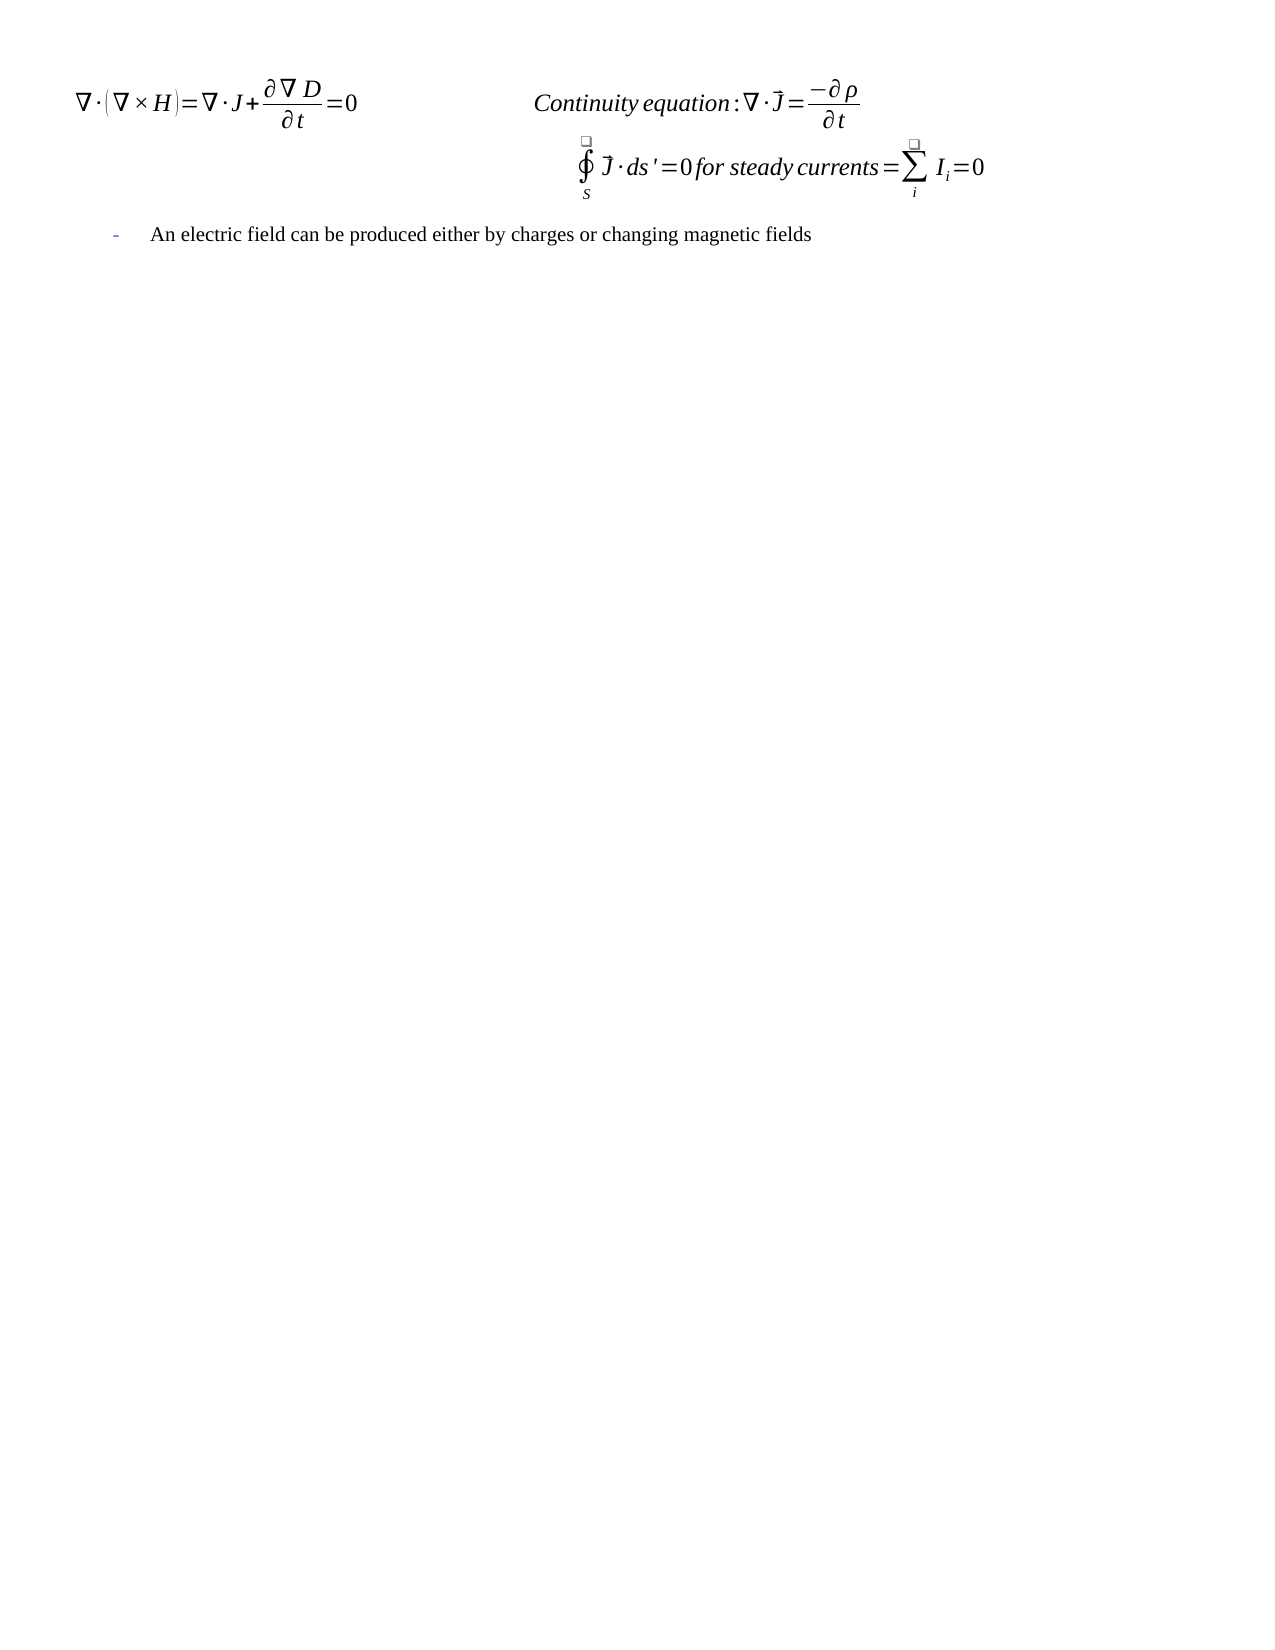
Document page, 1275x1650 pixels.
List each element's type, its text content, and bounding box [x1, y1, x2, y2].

list An electric field can be produced either by charges or changing magnetic fields [112, 222, 1200, 246]
